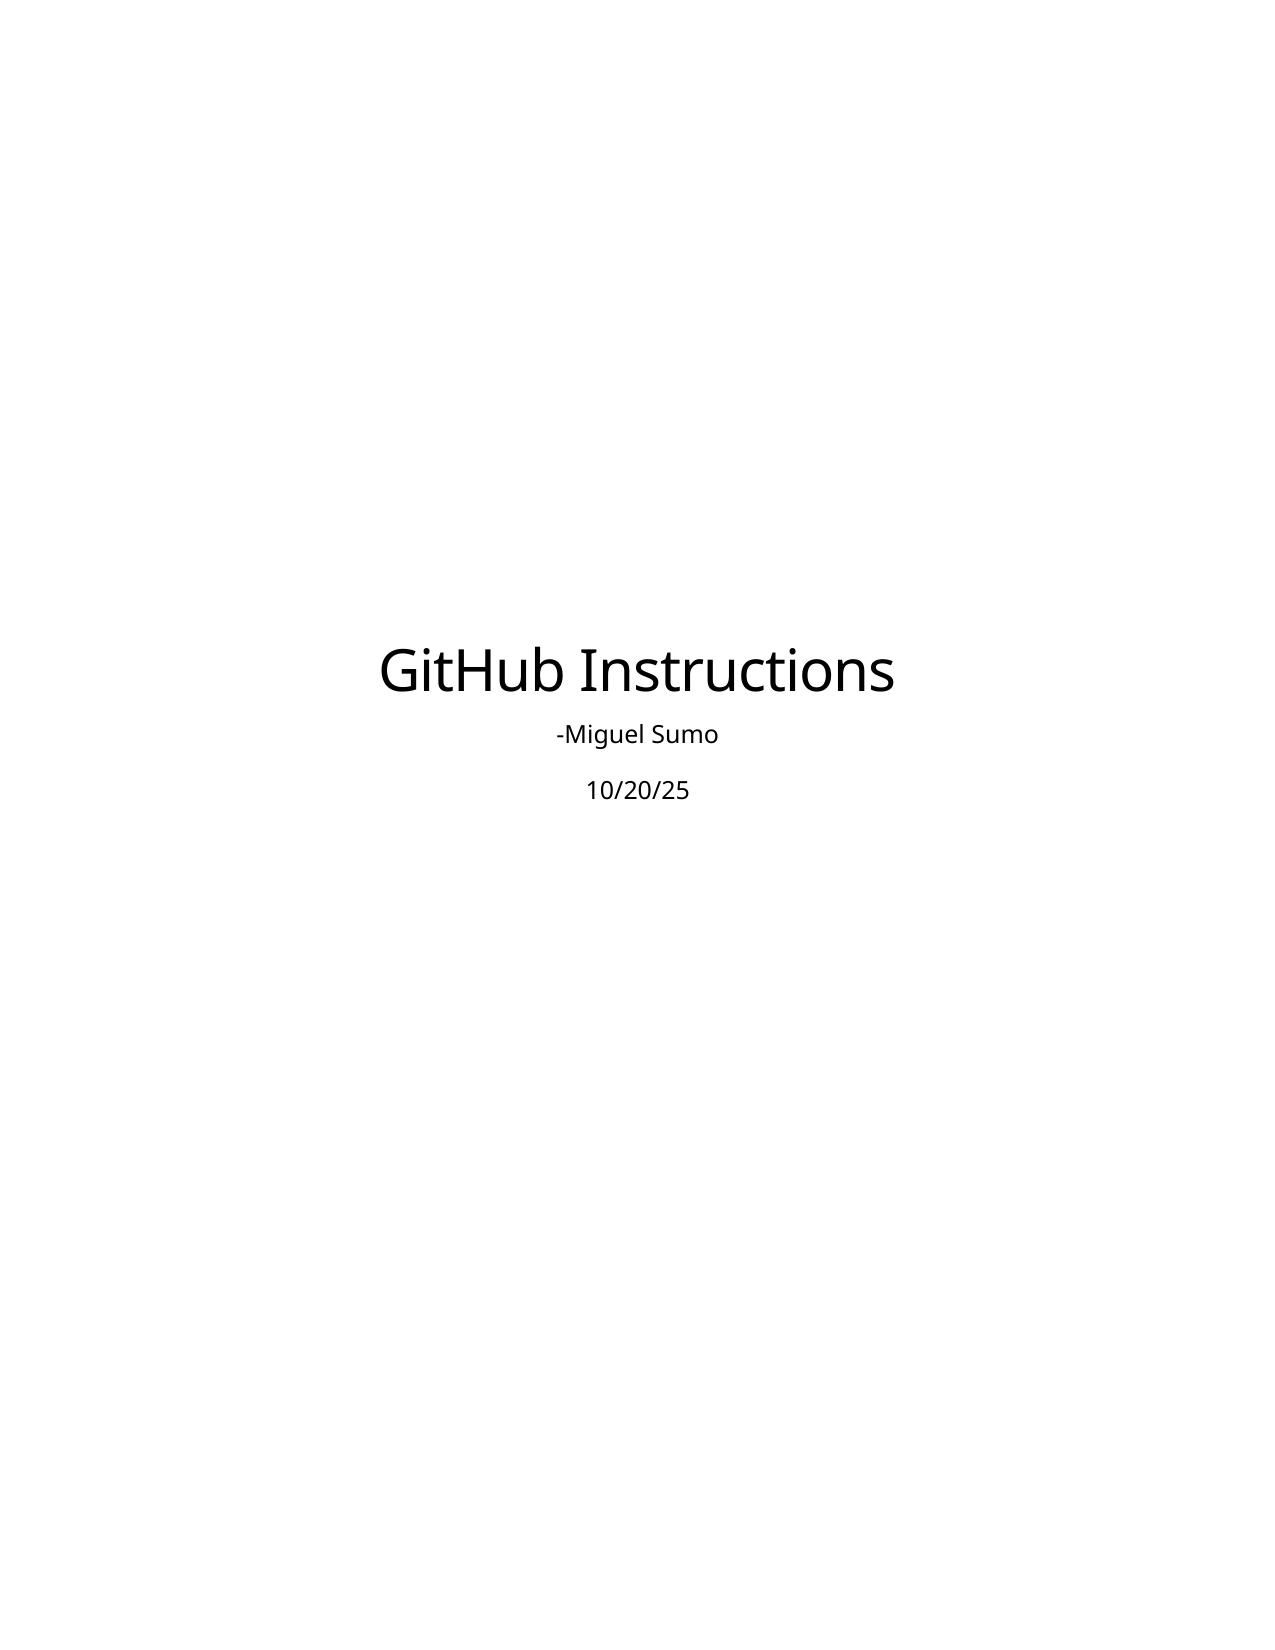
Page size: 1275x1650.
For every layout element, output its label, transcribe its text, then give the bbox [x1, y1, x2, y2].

text 10/20/25 [150, 772, 1125, 806]
text -Miguel Sumo [150, 716, 1125, 751]
title GitHub Instructions [150, 629, 1125, 708]
